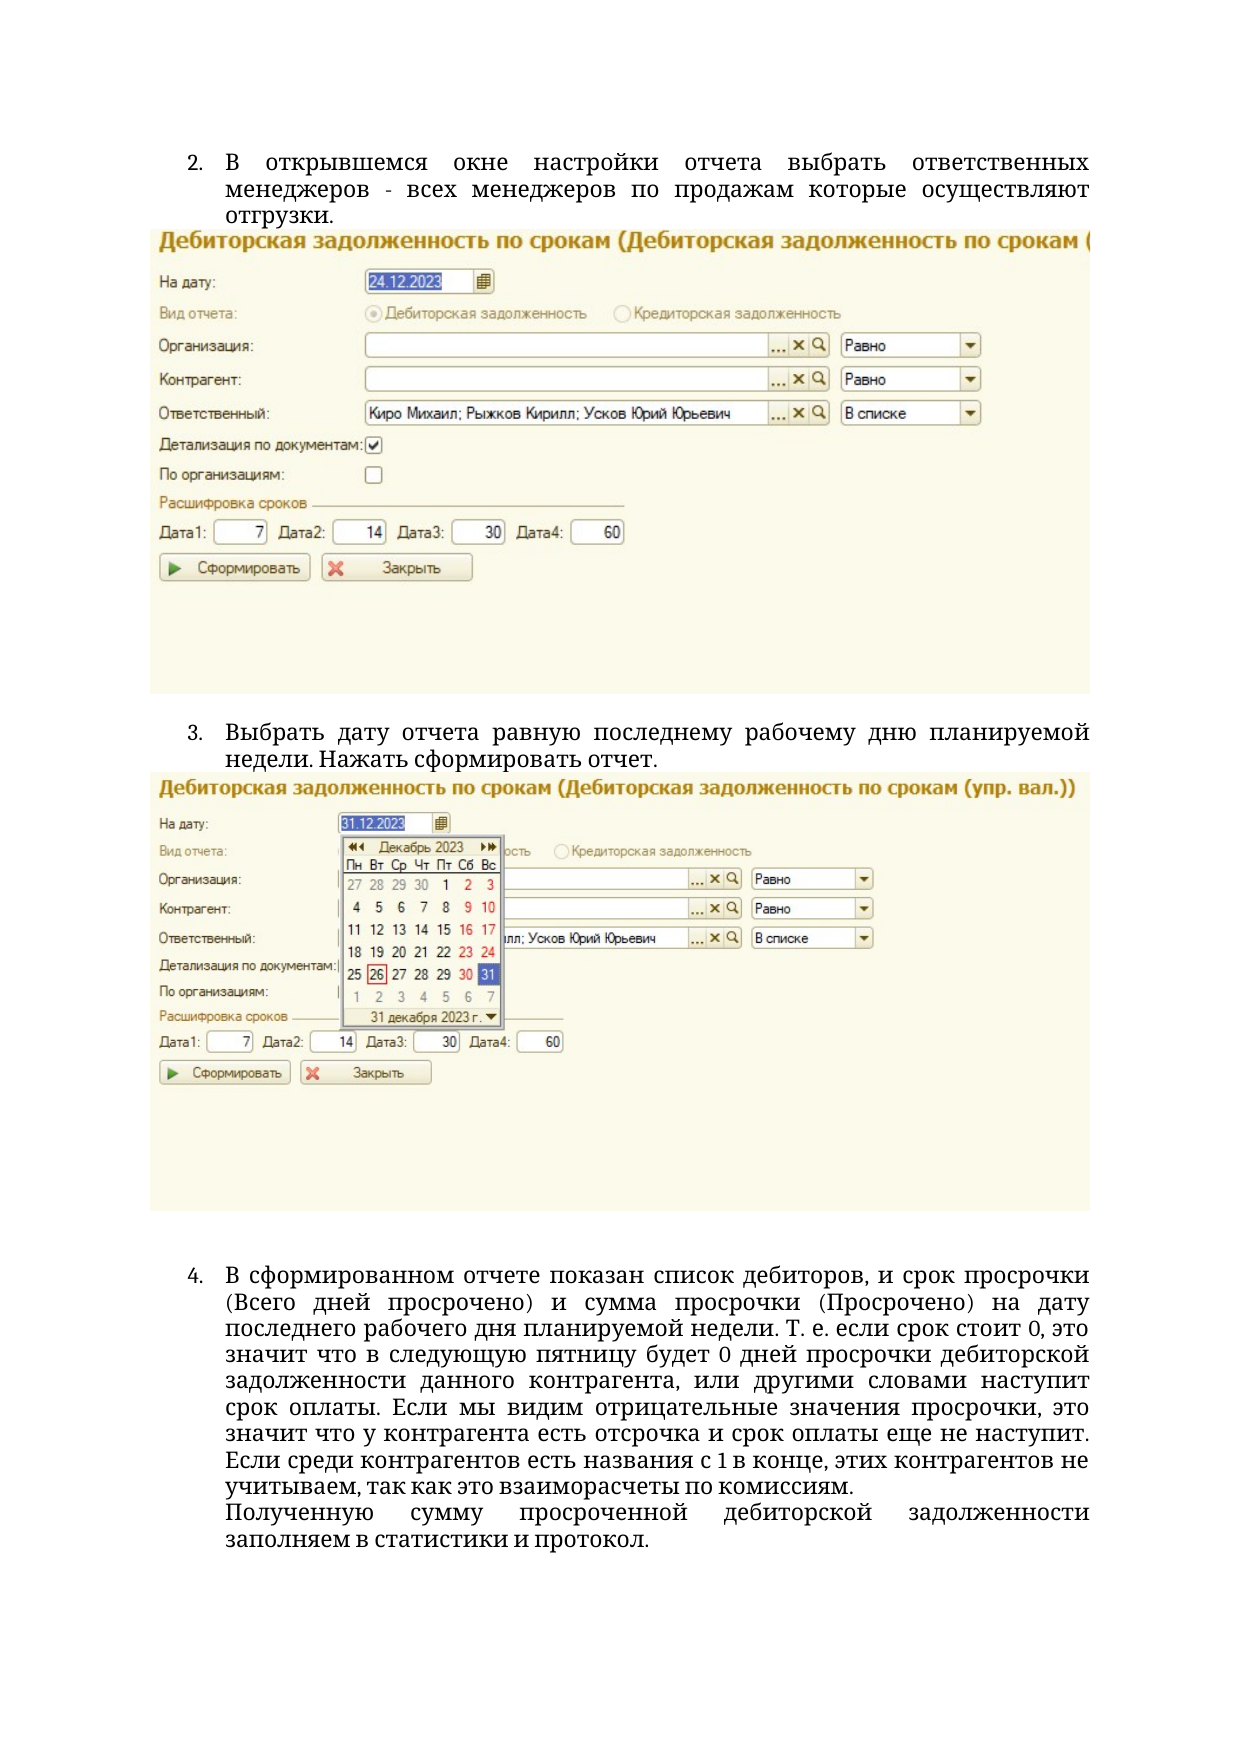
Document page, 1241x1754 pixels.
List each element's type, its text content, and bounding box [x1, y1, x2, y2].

list В сформированном отчете показан список дебиторов, и срок просрочки (Всего дней просрочено) и сумма просрочки (Просрочено) на дату последнего рабочего дня планируемой недели. Т. е. если срок стоит 0, это значит что в следующую пятницу будет 0 дней просрочки дебиторской задолженности данного контрагента, или другими словами наступит срок оплаты. Если мы видим отрицательные значения просрочки, это значит что у контрагента есть отсрочка и срок оплаты еще не наступит. Если среди контрагентов есть названия с 1 в конце, этих контрагентов не учитываем, так как это взаиморасчеты по комиссиям. [187, 1263, 1090, 1500]
picture [150, 772, 1091, 1211]
list В открывшемся окне настройки отчета выбрать ответственных менеджеров - всех менеджеров по продажам которые осуществляют отгрузки. [187, 150, 1090, 229]
text Полученную сумму просроченной дебиторской задолженности заполняем в статистики и протокол. [225, 1500, 1090, 1553]
list Выбрать дату отчета равную последнему рабочему дню планируемой недели. Нажать сформировать отчет. [187, 720, 1090, 772]
picture [150, 229, 1091, 694]
